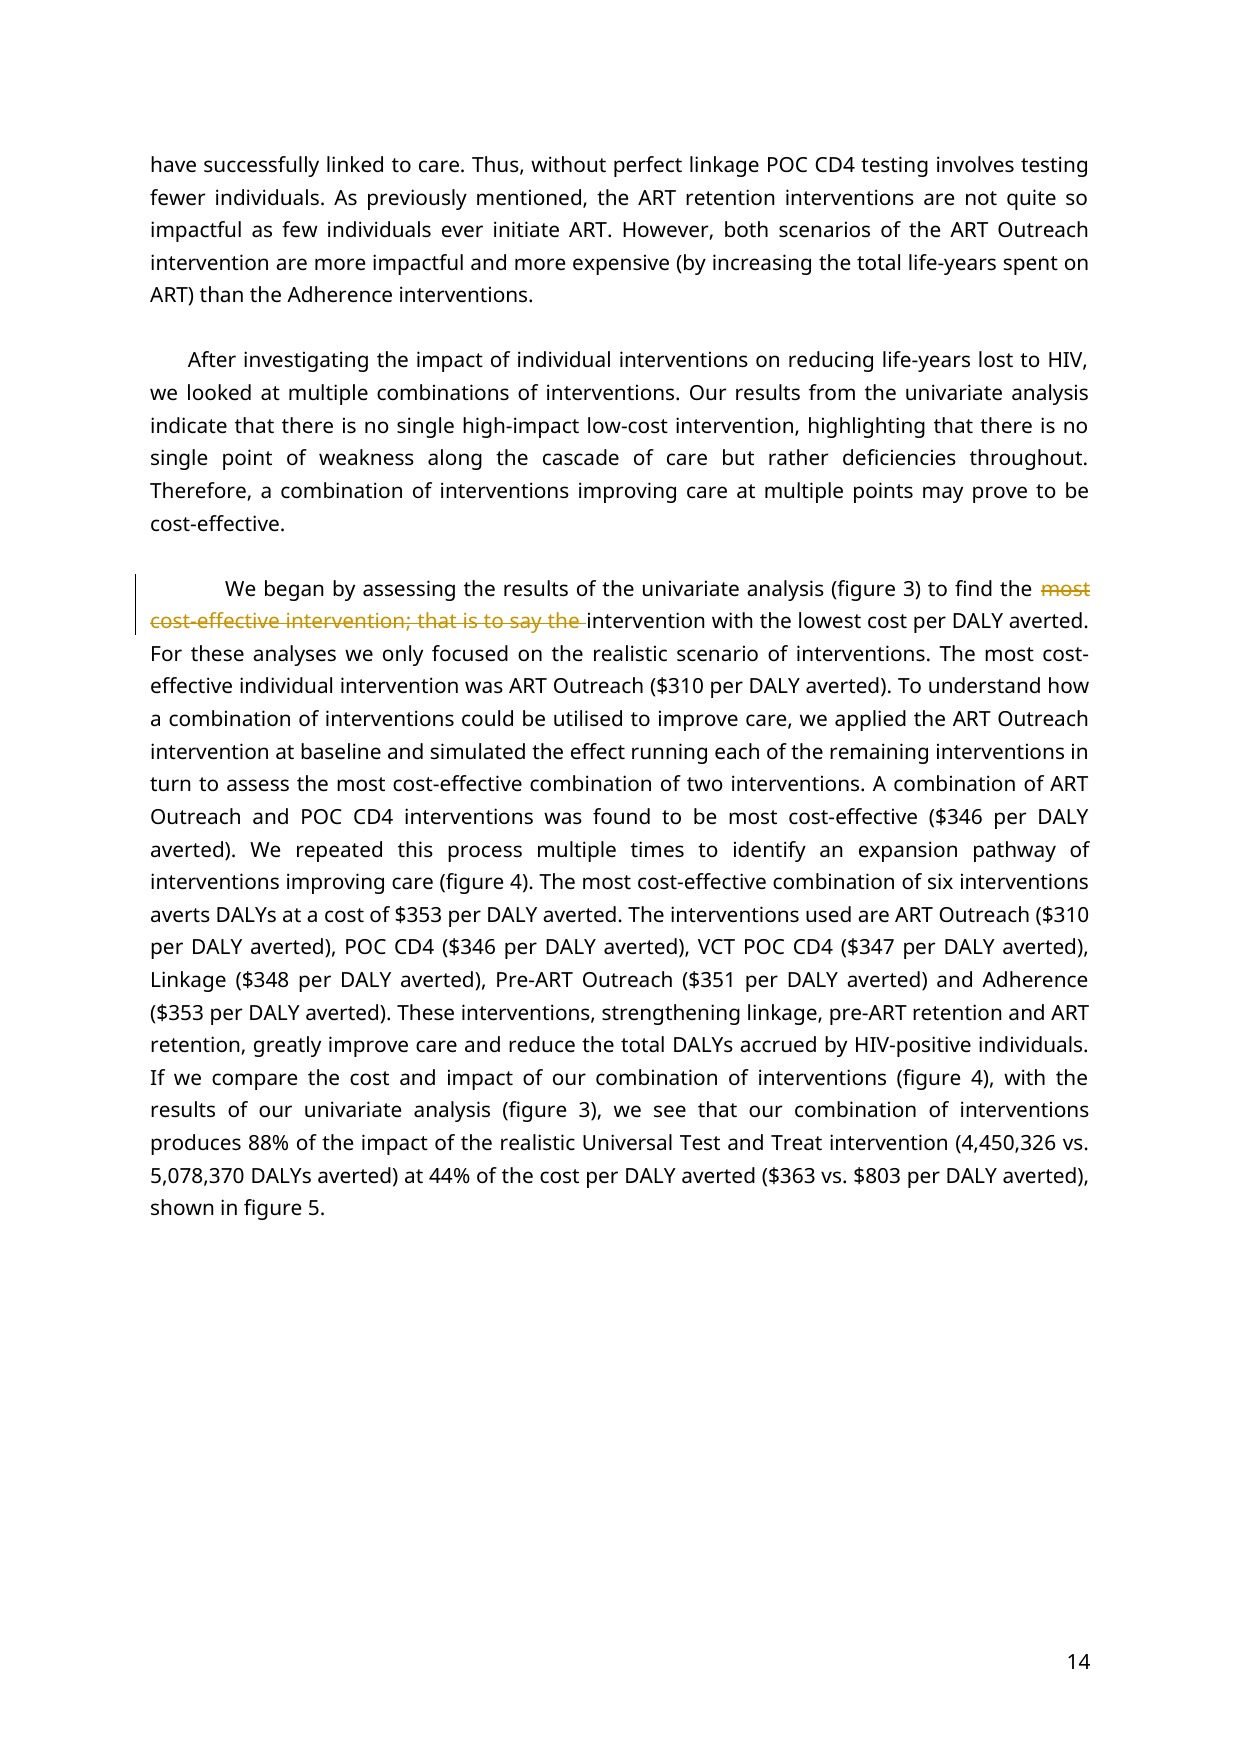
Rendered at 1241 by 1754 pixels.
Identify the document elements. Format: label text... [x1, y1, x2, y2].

text After investigating the impact of individual interventions on reducing life-years lost to HIV, we looked at multiple combinations of interventions. Our results from the univariate analysis indicate that there is no single high-impact low-cost intervention, highlighting that there is no single point of weakness along the cascade of care but rather deficiencies throughout. Therefore, a combination of interventions improving care at multiple points may prove to be cost-effective. [150, 346, 1090, 537]
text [150, 150, 1090, 309]
text We began by assessing the results of the univariate analysis (figure 3) to find the intervention with the lowest cost per DALY averted. For these analyses we only focused on the realistic scenario of interventions. The most cost-effective individual intervention was ART Outreach ($310 per DALY averted). To understand how a combination of interventions could be utilised to improve care, we applied the ART Outreach intervention at baseline and simulated the effect running each of the remaining interventions in turn to assess the most cost-effective combination of two interventions. A combination of ART Outreach and POC CD4 interventions was found to be most cost-effective ($346 per DALY averted). We repeated this process multiple times to identify an expansion pathway of interventions improving care (figure 4). The most cost-effective combination of six interventions averts DALYs at a cost of $353 per DALY averted. The interventions used are ART Outreach ($310 per DALY averted), POC CD4 ($346 per DALY averted), VCT POC CD4 ($347 per DALY averted), Linkage ($348 per DALY averted), Pre-ART Outreach ($351 per DALY averted) and Adherence ($353 per DALY averted). These interventions, strengthening linkage, pre-ART retention and ART retention, greatly improve care and reduce the total DALYs accrued by HIV-positive individuals. If we compare the cost and impact of our combination of interventions (figure 4), with the results of our univariate analysis (figure 3), we see that our combination of interventions produces 88% of the impact of the realistic Universal Test and Treat intervention (4,450,326 vs. 5,078,370 DALYs averted) at 44% of the cost per DALY averted ($363 vs. $803 per DALY averted), shown in figure 5. [150, 574, 1090, 1222]
